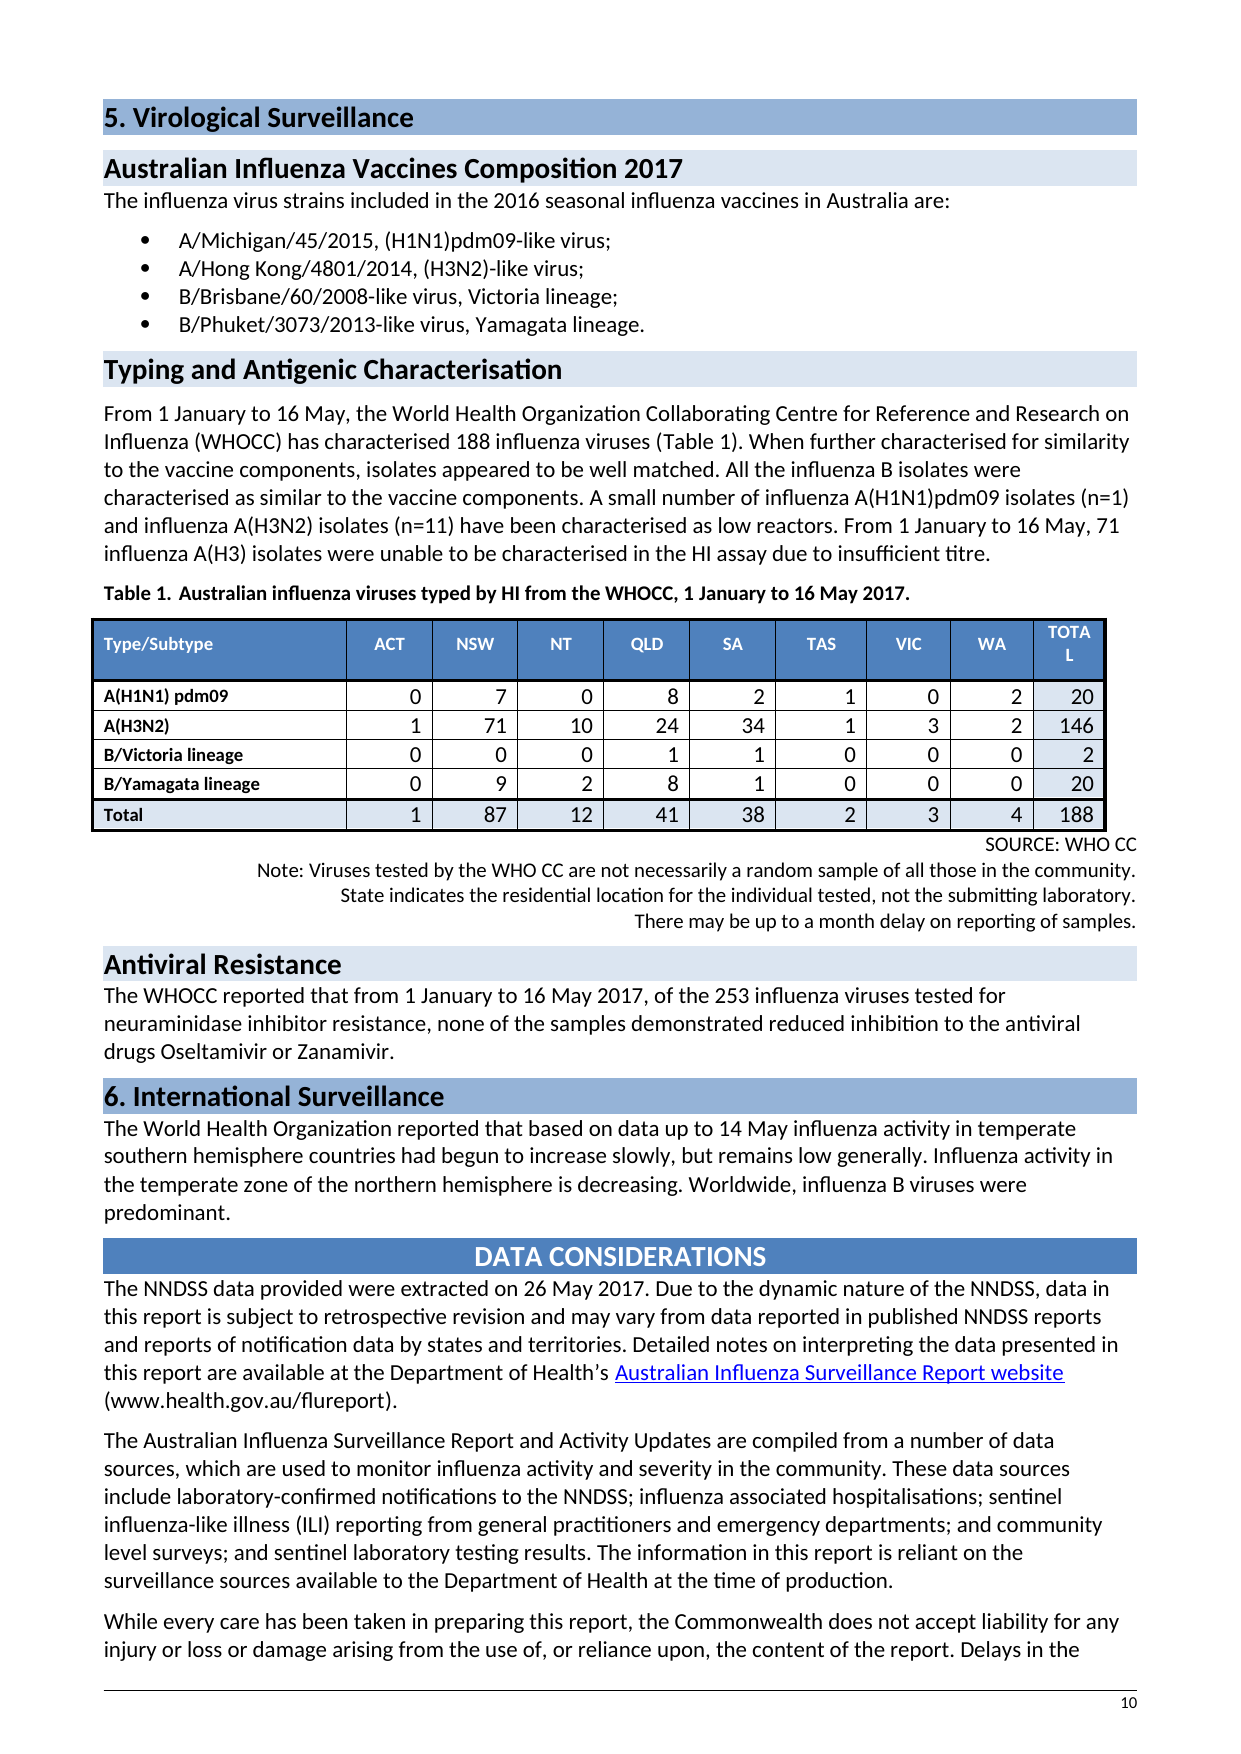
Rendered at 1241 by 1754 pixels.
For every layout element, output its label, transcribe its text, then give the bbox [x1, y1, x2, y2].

subtitle Australian Influenza Vaccines Composition 2017 [103, 150, 1137, 186]
subtitle Antiviral Resistance [103, 946, 1137, 981]
table_cell 2 [690, 682, 775, 710]
table_header QLD [604, 621, 689, 679]
table_cell 1 [347, 801, 432, 828]
text The influenza virus strains included in the 2016 seasonal influenza vaccines in Australia are: [103, 186, 1137, 214]
table_cell 3 [867, 711, 950, 739]
table_cell 24 [604, 711, 689, 739]
table_cell 10 [518, 711, 603, 739]
table_cell 2 [951, 682, 1033, 710]
table_header Type/Subtype [94, 621, 346, 679]
table_header ACT [347, 621, 432, 679]
table_cell 34 [690, 711, 775, 739]
table_header NSW [433, 621, 517, 679]
subtitle 5. Virological Surveillance [103, 99, 1137, 135]
table_cell 1 [604, 740, 689, 768]
table_cell Total [94, 801, 346, 828]
table_cell 1 [347, 711, 432, 739]
table_cell 2 [1034, 740, 1103, 768]
table_cell 2 [951, 711, 1033, 739]
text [103, 1607, 1137, 1663]
table_cell 0 [433, 740, 517, 768]
table_cell 0 [867, 769, 950, 797]
text From 1 January to 16 May, the World Health Organization Collaborating Centre for Reference and Research on Influenza (WHOCC) has characterised 188 influenza viruses (Table 1). When further characterised for similarity to the vaccine components, isolates appeared to be well matched. All the influenza B isolates were characterised as similar to the vaccine components. A small number of influenza A(H1N1)pdm09 isolates (n=1) and influenza A(H3N2) isolates (n=11) have been characterised as low reactors. From 1 January to 16 May, 71 influenza A(H3) isolates were unable to be characterised in the HI assay due to insufficient titre. [103, 399, 1134, 567]
table_cell A(H3N2) [94, 711, 346, 739]
subtitle 6. International Surveillance [103, 1078, 1137, 1114]
table_cell 2 [518, 769, 603, 797]
table_cell 0 [867, 740, 950, 768]
table_cell 3 [867, 801, 950, 828]
table_cell A(H1N1) pdm09 [94, 682, 346, 710]
list B/Phuket/3073/2013-like virus, Yamagata lineage. [141, 310, 1137, 338]
table_cell 0 [951, 769, 1033, 797]
text The World Health Organization reported that based on data up to 14 May influenza activity in temperate southern hemisphere countries had begun to increase slowly, but remains low generally. Influenza activity in the temperate zone of the northern hemisphere is decreasing. Worldwide, influenza B viruses were predominant. [103, 1114, 1137, 1226]
table_cell 1 [690, 740, 775, 768]
table_cell 146 [1034, 711, 1103, 739]
subtitle DATA CONSIDERATIONS [103, 1238, 1137, 1274]
table_header NT [518, 621, 603, 679]
table_cell 1 [776, 682, 866, 710]
text The NNDSS data provided were extracted on 26 May 2017. Due to the dynamic nature of the NNDSS, data in this report is subject to retrospective revision and may vary from data reported in published NNDSS reports and reports of notification data by states and territories. Detailed notes on interpreting the data presented in this report are available at the Department of Health’s Australian Influenza Surveillance Report website (www.health.gov.au/flureport). [103, 1274, 1137, 1414]
text SOURCE: WHO CC [103, 832, 1137, 857]
text Note: Viruses tested by the WHO CC are not necessarily a random sample of all those in the community. [103, 857, 1137, 882]
table_cell 188 [1034, 801, 1103, 828]
table_cell 8 [604, 682, 689, 710]
list A/Michigan/45/2015, (H1N1)pdm09-like virus; [141, 226, 1137, 254]
text The Australian Influenza Surveillance Report and Activity Updates are compiled from a number of data sources, which are used to monitor influenza activity and severity in the community. These data sources include laboratory-confirmed notifications to the NNDSS; influenza associated hospitalisations; sentinel influenza-like illness (ILI) reporting from general practitioners and emergency departments; and community level surveys; and sentinel laboratory testing results. The information in this report is reliant on the surveillance sources available to the Department of Health at the time of production. [103, 1426, 1137, 1594]
text The WHOCC reported that from 1 January to 16 May 2017, of the 253 influenza viruses tested for neuraminidase inhibitor resistance, none of the samples demonstrated reduced inhibition to the antiviral drugs Oseltamivir or Zanamivir. [103, 981, 1137, 1066]
table_cell 71 [433, 711, 517, 739]
table_cell 20 [1034, 769, 1103, 797]
table_cell 0 [347, 682, 432, 710]
table_cell 0 [776, 769, 866, 797]
table_cell 1 [690, 769, 775, 797]
text Table 1. Australian influenza viruses typed by HI from the WHOCC, 1 January to 16 May 2017. [103, 580, 1137, 605]
table_cell 0 [518, 682, 603, 710]
subtitle Typing and Antigenic Characterisation [103, 351, 1137, 387]
table_cell 0 [347, 769, 432, 797]
list A/Hong Kong/4801/2014, (H3N2)-like virus; [141, 254, 1137, 282]
table_header TOTAL [1034, 621, 1103, 679]
text There may be up to a month delay on reporting of samples. [103, 908, 1137, 933]
table_cell 7 [433, 682, 517, 710]
table_cell 9 [433, 769, 517, 797]
table_cell 41 [604, 801, 689, 828]
table_cell 0 [867, 682, 950, 710]
table_cell 0 [518, 740, 603, 768]
table_cell 4 [951, 801, 1033, 828]
table_header VIC [867, 621, 950, 679]
table_header TAS [776, 621, 866, 679]
list B/Brisbane/60/2008-like virus, Victoria lineage; [141, 282, 1137, 310]
table_cell 0 [776, 740, 866, 768]
table_cell 0 [951, 740, 1033, 768]
table_cell 87 [433, 801, 517, 828]
table_cell 12 [518, 801, 603, 828]
table_header WA [951, 621, 1033, 679]
table_cell 38 [690, 801, 775, 828]
table_header SA [690, 621, 775, 679]
table_cell 0 [347, 740, 432, 768]
table_cell B/Victoria lineage [94, 740, 346, 768]
table_cell 1 [776, 711, 866, 739]
table_cell 20 [1034, 682, 1103, 710]
table_cell B/Yamagata lineage [94, 769, 346, 797]
table_cell 8 [604, 769, 689, 797]
table_cell 2 [776, 801, 866, 828]
text State indicates the residential location for the individual tested, not the submitting laboratory. [103, 882, 1137, 908]
